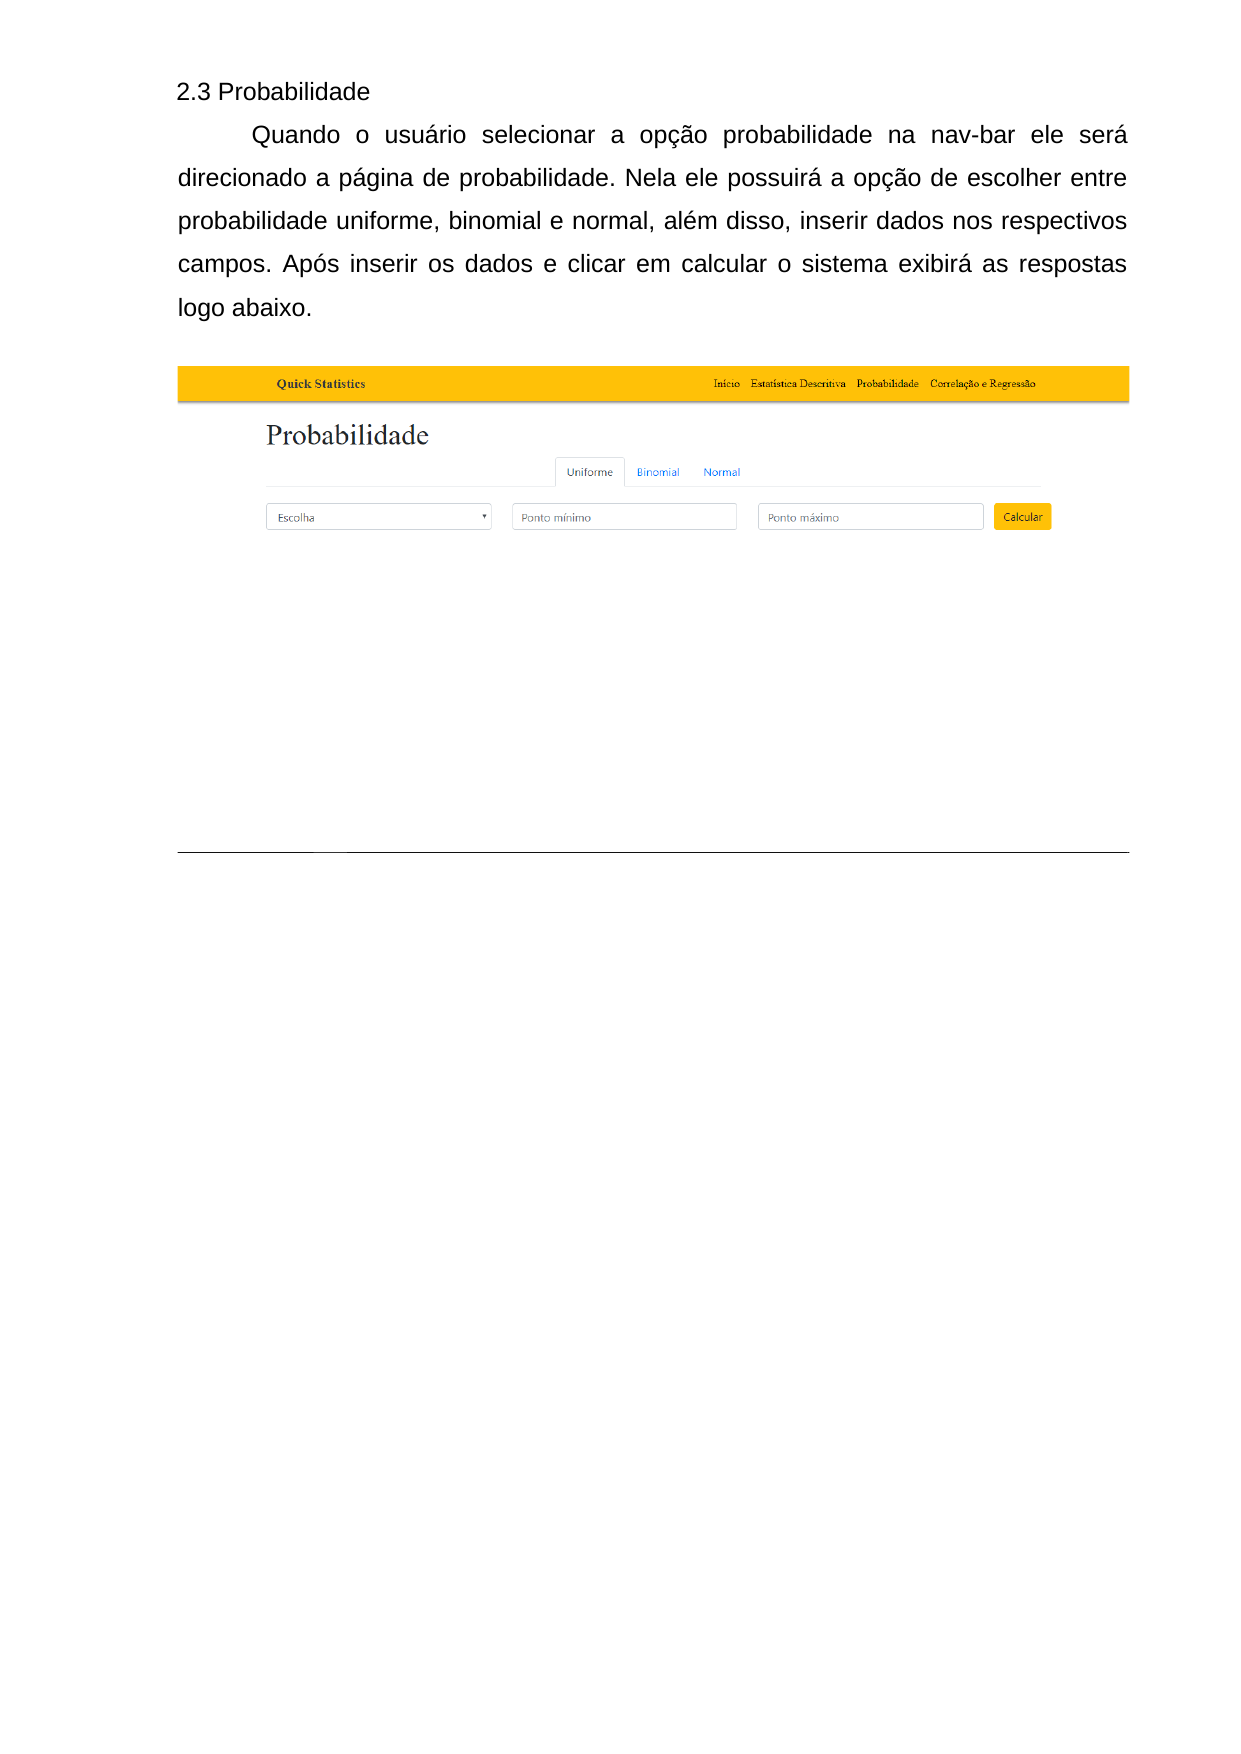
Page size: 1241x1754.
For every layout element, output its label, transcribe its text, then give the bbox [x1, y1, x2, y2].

text 2.3 Probabilidade [176, 76, 1124, 105]
picture [177, 366, 1130, 853]
text Quando o usuário selecionar a opção probabilidade na nav-bar ele será direcionado a página de probabilidade. Nela ele possuirá a opção de escolher entre probabilidade uniforme, binomial e normal, além disso, inserir dados nos respectivos campos. Após inserir os dados e clicar em calcular o sistema exibirá as respostas logo abaixo. [178, 120, 1129, 321]
